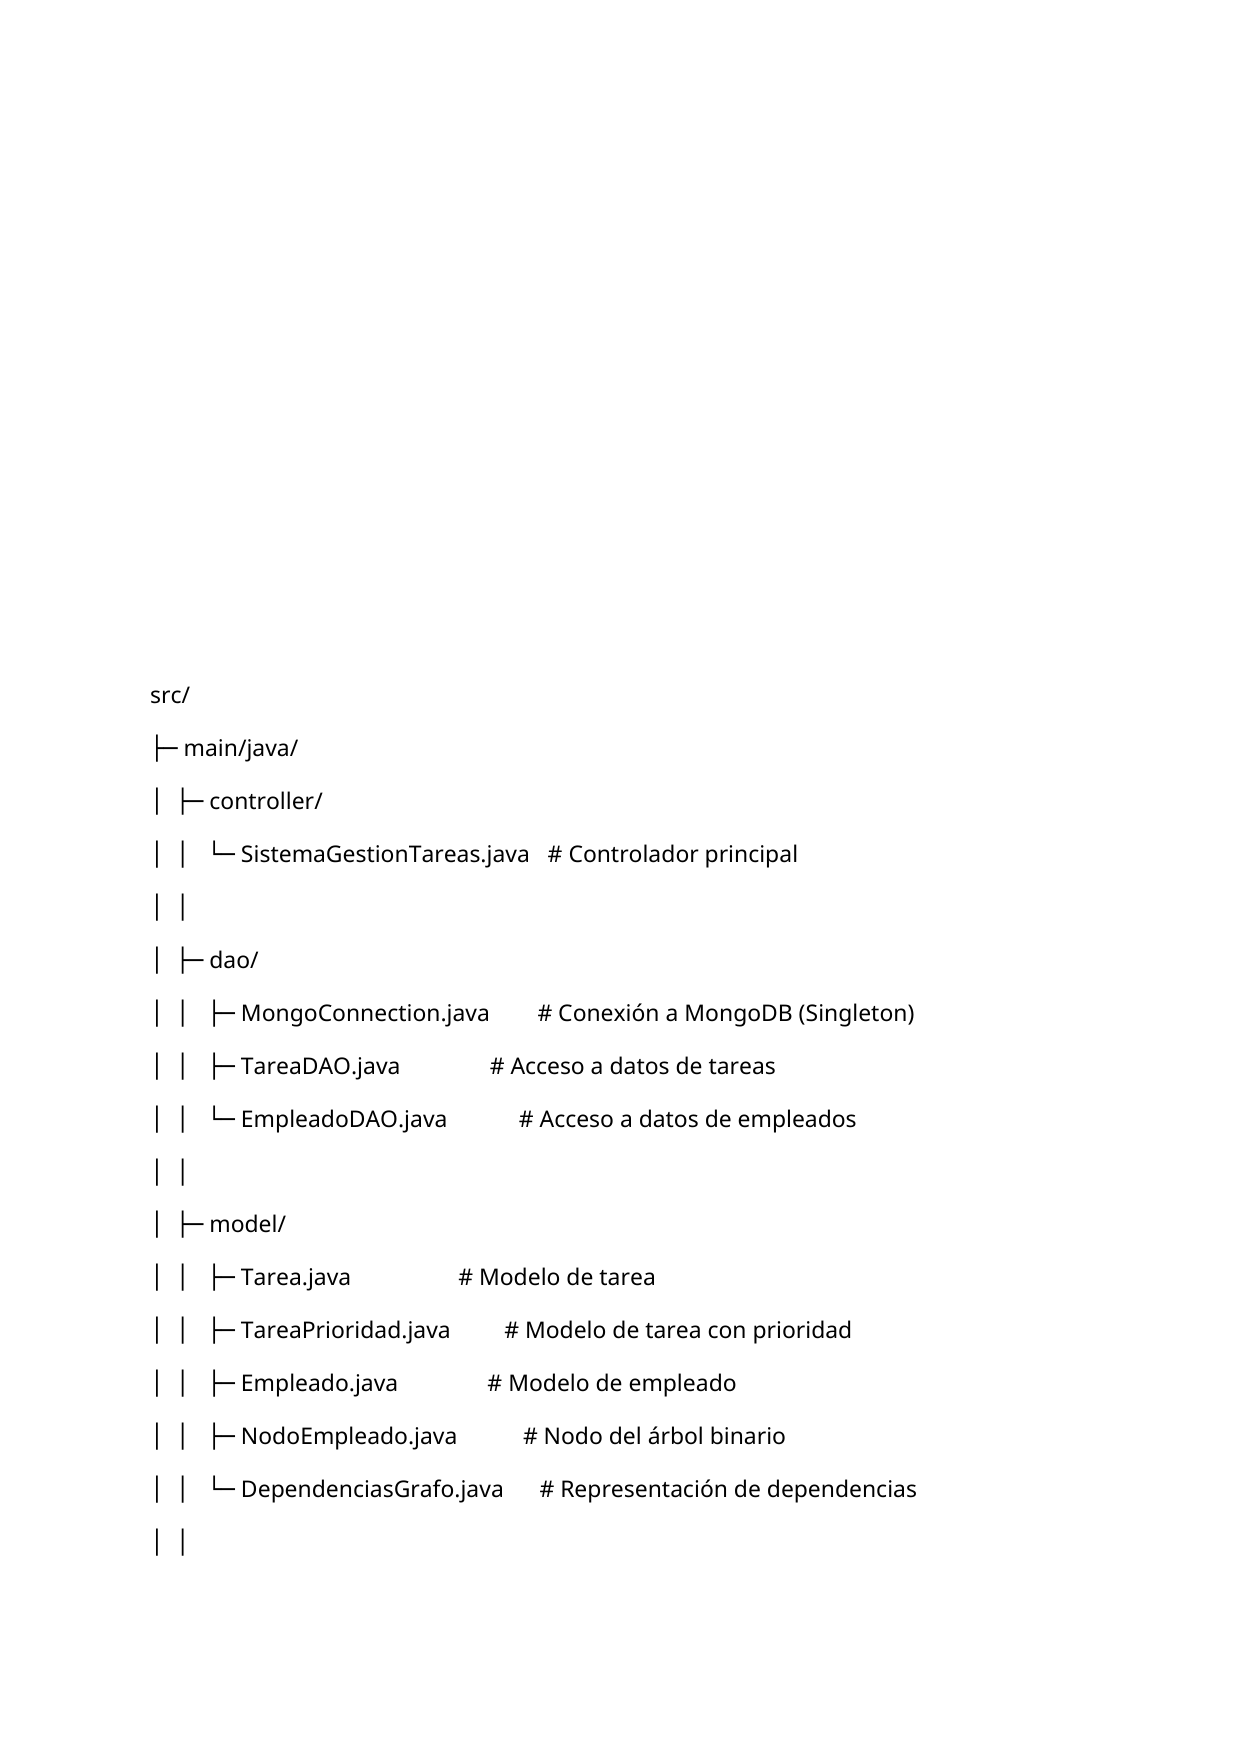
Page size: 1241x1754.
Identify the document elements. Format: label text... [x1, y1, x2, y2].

text │ │ ├─ MongoConnection.java # Conexión a MongoDB (Singleton) [150, 997, 1090, 1028]
text │ │ ├─ TareaDAO.java # Acceso a datos de tareas [150, 1049, 1090, 1081]
text ├─ main/java/ [150, 732, 1090, 763]
text │ ├─ dao/ [150, 944, 1090, 975]
text │ │ └─ DependenciasGrafo.java # Representación de dependencias [150, 1473, 1090, 1504]
text │ │ └─ SistemaGestionTareas.java # Controlador principal [150, 838, 1090, 869]
text │ │ ├─ Tarea.java # Modelo de tarea [150, 1261, 1090, 1292]
text │ │ [150, 1155, 1090, 1187]
text │ ├─ controller/ [150, 785, 1090, 816]
text │ ├─ model/ [150, 1208, 1090, 1239]
text │ │ ├─ Empleado.java # Modelo de empleado [150, 1367, 1090, 1398]
text │ │ ├─ TareaPrioridad.java # Modelo de tarea con prioridad [150, 1314, 1090, 1345]
text │ │ ├─ NodoEmpleado.java # Nodo del árbol binario [150, 1420, 1090, 1451]
text │ │ └─ EmpleadoDAO.java # Acceso a datos de empleados [150, 1102, 1090, 1134]
text │ │ [150, 891, 1090, 922]
text │ │ [150, 1526, 1090, 1557]
text src/ [150, 679, 1090, 710]
